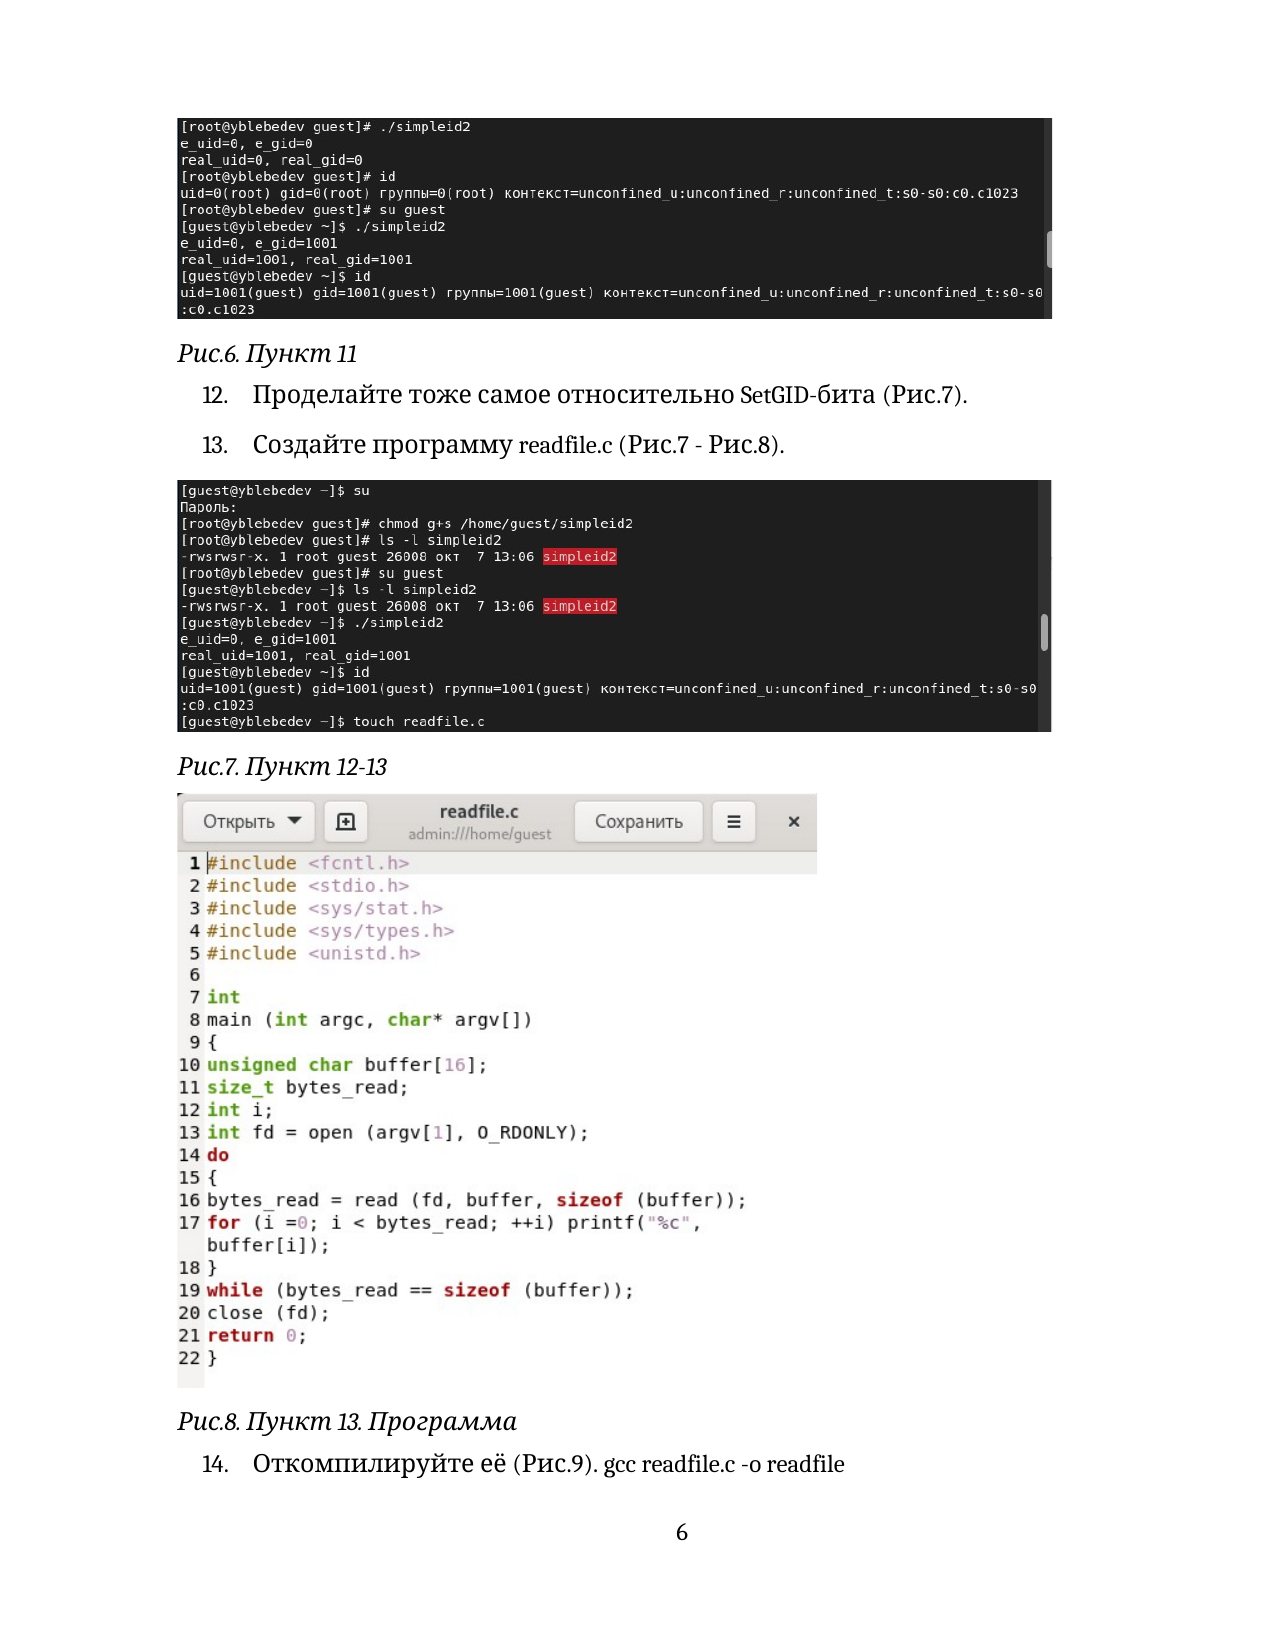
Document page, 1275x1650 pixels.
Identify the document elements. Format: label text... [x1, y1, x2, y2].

list Проделайте тоже самое относительно SetGID-бита (Рис.7). [202, 381, 1186, 410]
list Создайте программу readfile.c (Рис.7 - Рис.8). [202, 431, 1186, 459]
text Рис.6. Пункт 11 [177, 340, 1186, 368]
picture [177, 118, 1053, 319]
picture [177, 793, 818, 1388]
text Рис.8. Пункт 13. Программа [177, 1408, 1186, 1437]
text Рис.7. Пункт 12-13 [177, 752, 1186, 781]
list Откомпилируйте её (Рис.9). gcc readfile.c -o readfile [202, 1449, 1186, 1478]
picture [177, 480, 1053, 732]
